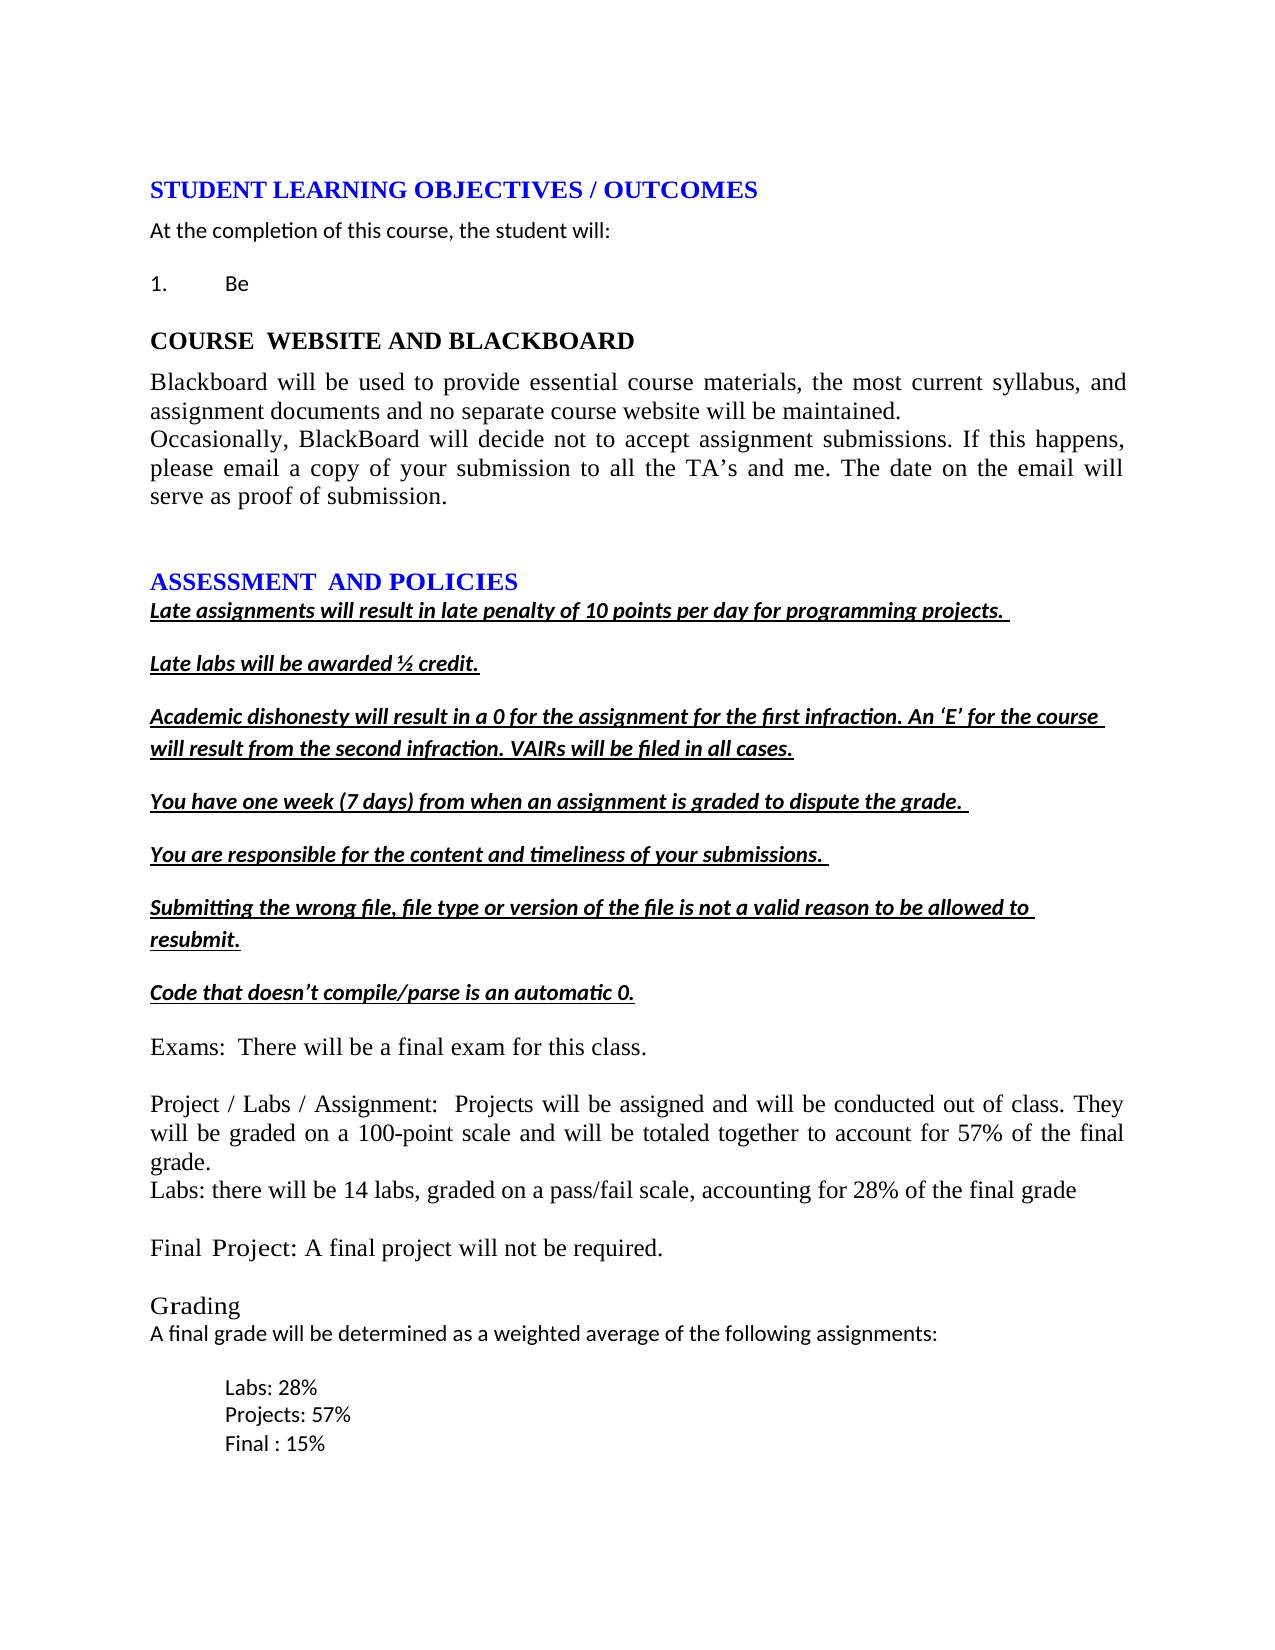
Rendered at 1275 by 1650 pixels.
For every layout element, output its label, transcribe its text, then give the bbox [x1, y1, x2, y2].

text Project / Labs / Assignment: Projects will be assigned and will be conducted out of class. They will be graded on a 100-point scale and will be totaled together to account for 57% of the final grade. [150, 1089, 1125, 1175]
text Blackboard will be used to provide essential course materials, the most current syllabus, and assignment documents and no separate course website will be maintained. [150, 368, 1127, 425]
text Labs: there will be 14 labs, graded on a pass/fail scale, accounting for 28% of the final grade [150, 1175, 1125, 1204]
text Grading [150, 1291, 1125, 1319]
text COURSE WEBSITE AND BLACKBOARD [150, 326, 1127, 355]
text Labs: 28% [150, 1373, 1125, 1401]
text STUDENT LEARNING OBJECTIVES / OUTCOMES [150, 175, 1127, 204]
text Final : 15% [150, 1429, 1125, 1457]
text Late assignments will result in late penalty of 10 points per day for programming projects. [150, 596, 1125, 624]
text Late labs will be awarded ½ credit. [150, 649, 1125, 677]
text Final Project: A final project will not be required. [150, 1233, 1125, 1262]
text ASSESSMENT AND POLICIES [150, 567, 1127, 596]
text You have one week (7 days) from when an assignment is graded to dispute the grade. [150, 787, 1125, 815]
text You are responsible for the content and timeliness of your submissions. [150, 840, 1125, 868]
text Submitting the wrong file, file type or version of the file is not a valid reason to be allowed to resubmit. [150, 893, 1125, 953]
text Occasionally, BlackBoard will decide not to accept assignment submissions. If this happens, please email a copy of your submission to all the TA’s and me. The date on the email will serve as proof of submission. [150, 425, 1127, 510]
text Academic dishonesty will result in a 0 for the assignment for the first infraction. An ‘E’ for the course will result from the second infraction. VAIRs will be filed in all cases. [150, 702, 1125, 762]
list Be [150, 269, 1125, 297]
text Projects: 57% [150, 1401, 1125, 1429]
text Code that doesn’t compile/parse is an automatic 0. [150, 978, 1125, 1007]
text At the completion of this course, the student will: [150, 216, 1125, 244]
text Exams: There will be a final exam for this class. [150, 1032, 1125, 1060]
text A final grade will be determined as a weighted average of the following assignments: [150, 1319, 1125, 1348]
